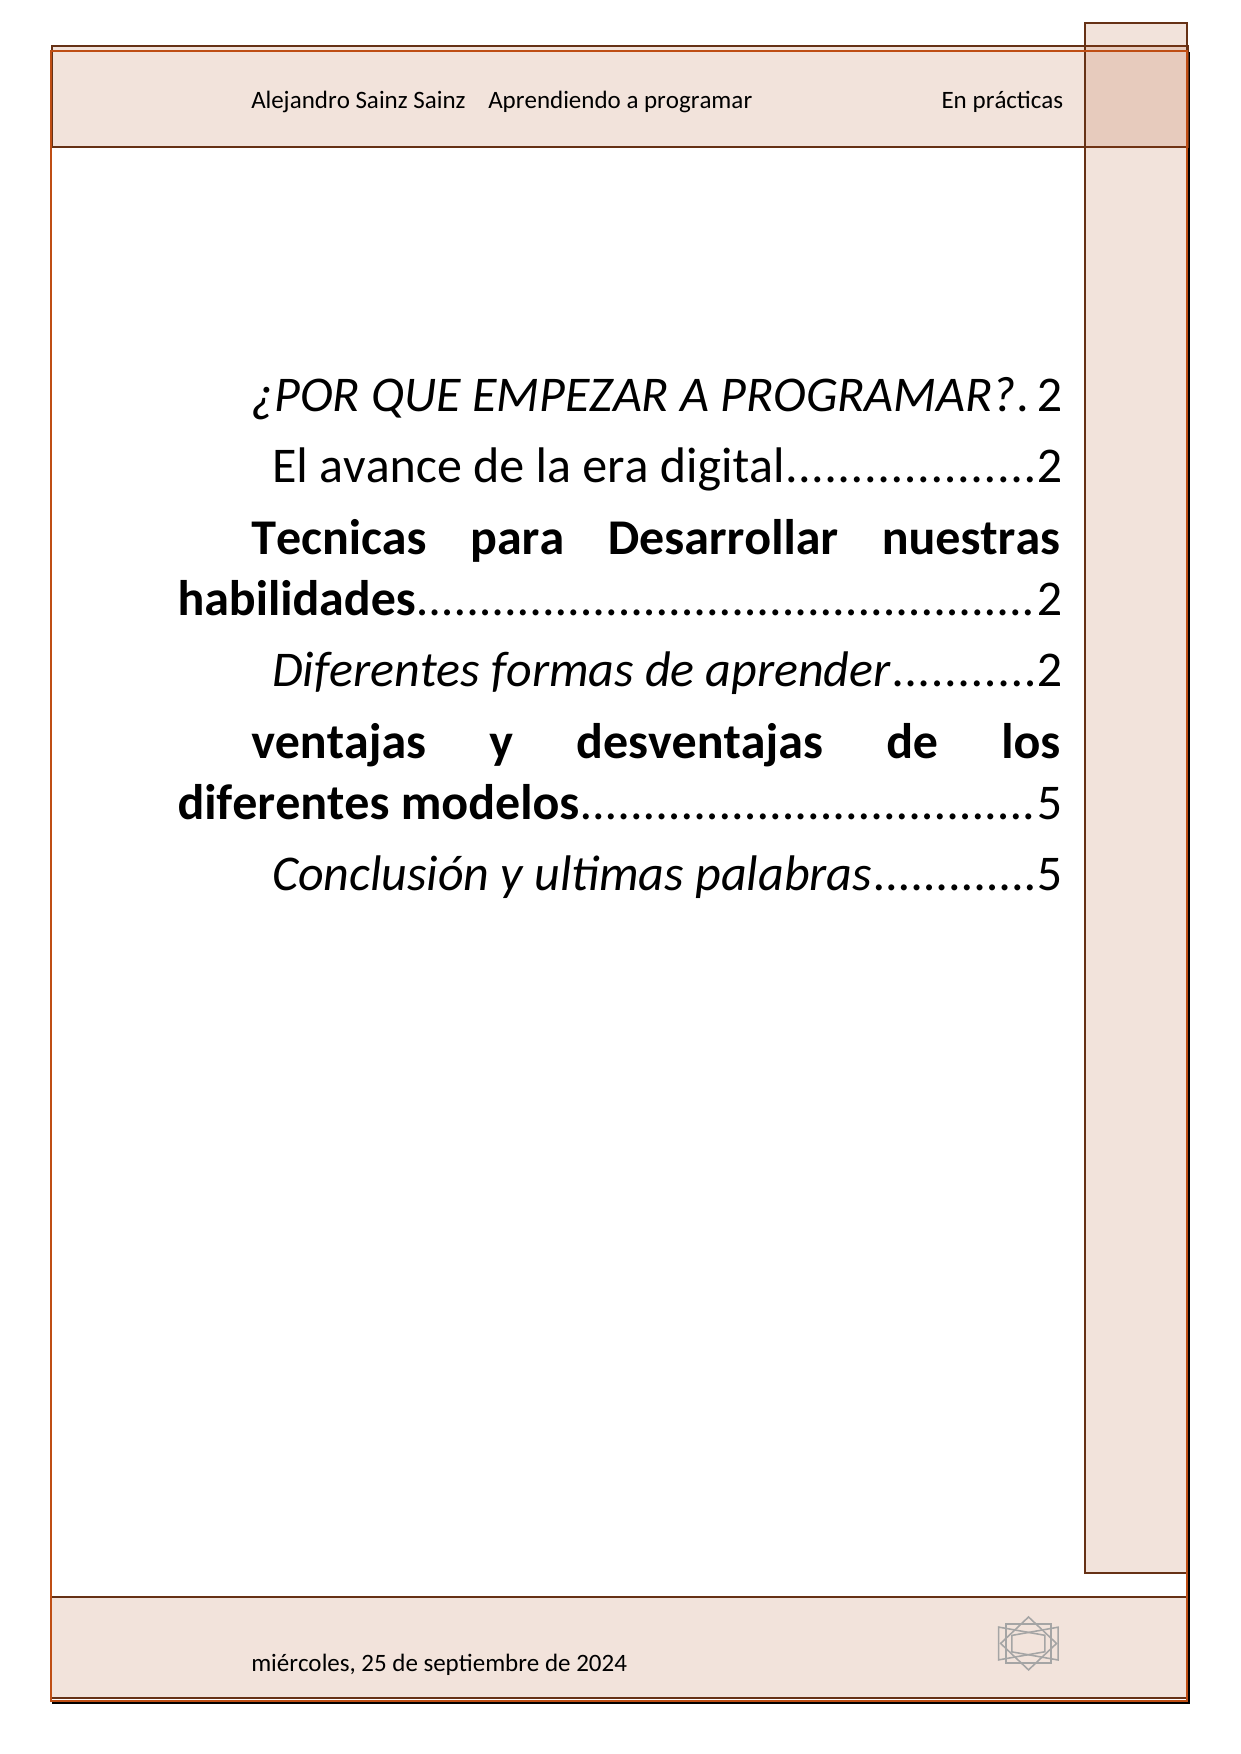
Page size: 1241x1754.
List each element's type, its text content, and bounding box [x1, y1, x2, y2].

text ventajas y desventajas de los diferentes modelos 5 [177, 709, 1061, 832]
text ¿POR QUE EMPEZAR A PROGRAMAR? 2 [177, 363, 1061, 424]
text El avance de la era digital 2 [198, 434, 1061, 495]
text Conclusión y ultimas palabras 5 [198, 842, 1061, 903]
text Diferentes formas de aprender 2 [198, 638, 1061, 699]
text Tecnicas para Desarrollar nuestras habilidades 2 [177, 506, 1061, 628]
